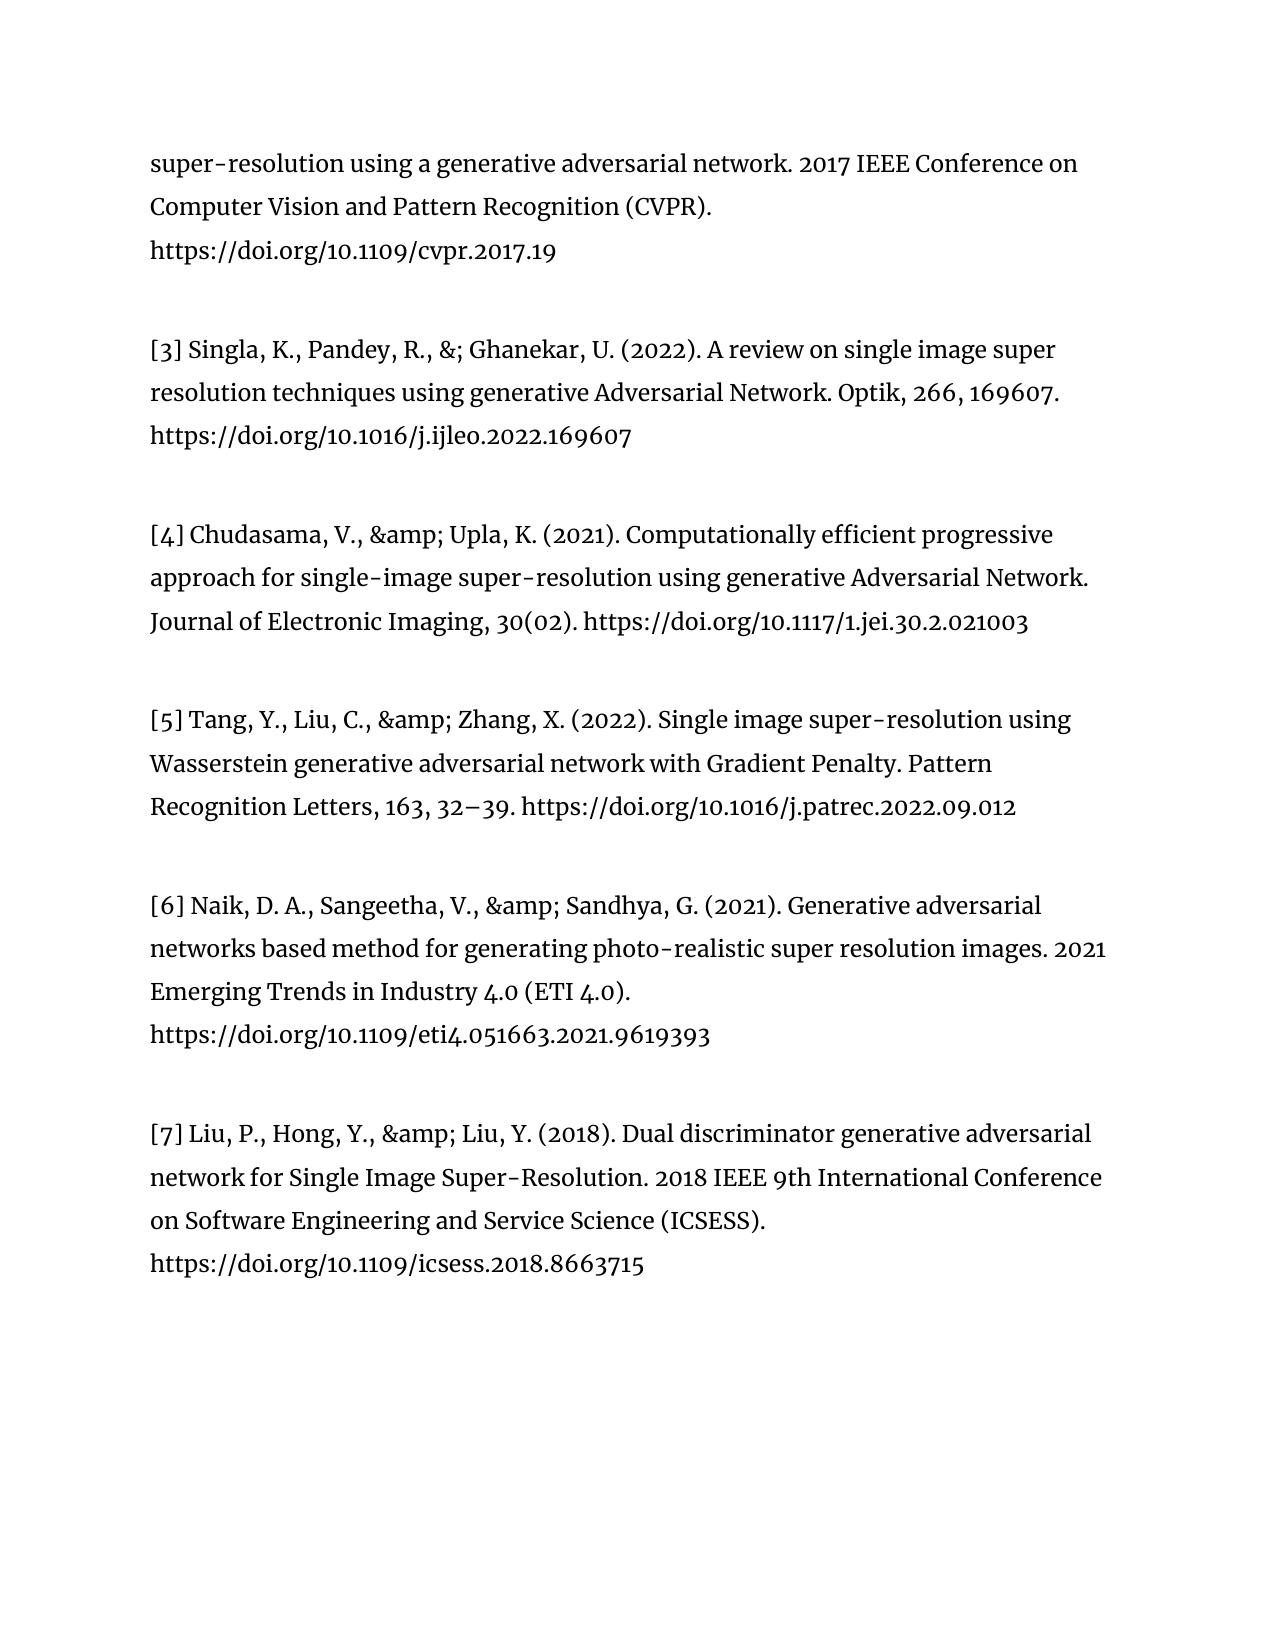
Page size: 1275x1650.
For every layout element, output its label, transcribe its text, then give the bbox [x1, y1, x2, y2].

text [4] Chudasama, V., &amp; Upla, K. (2021). Computationally efficient progressive approach for single-image super-resolution using generative Adversarial Network. Journal of Electronic Imaging, 30(02). https://doi.org/10.1117/1.jei.30.2.021003 [150, 521, 1125, 636]
text [6] Naik, D. A., Sangeetha, V., &amp; Sandhya, G. (2021). Generative adversarial networks based method for generating photo-realistic super resolution images. 2021 Emerging Trends in Industry 4.0 (ETI 4.0). https://doi.org/10.1109/eti4.051663.2021.9619393 [150, 892, 1125, 1050]
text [150, 150, 1125, 265]
text [3] Singla, K., Pandey, R., &; Ghanekar, U. (2022). A review on single image super resolution techniques using generative Adversarial Network. Optik, 266, 169607. https://doi.org/10.1016/j.ijleo.2022.169607 [150, 335, 1125, 451]
text [7] Liu, P., Hong, Y., &amp; Liu, Y. (2018). Dual discriminator generative adversarial network for Single Image Super-Resolution. 2018 IEEE 9th International Conference on Software Engineering and Service Science (ICSESS). https://doi.org/10.1109/icsess.2018.8663715 [150, 1120, 1125, 1279]
text [5] Tang, Y., Liu, C., &amp; Zhang, X. (2022). Single image super-resolution using Wasserstein generative adversarial network with Gradient Penalty. Pattern Recognition Letters, 163, 32–39. https://doi.org/10.1016/j.patrec.2022.09.012 [150, 706, 1125, 822]
